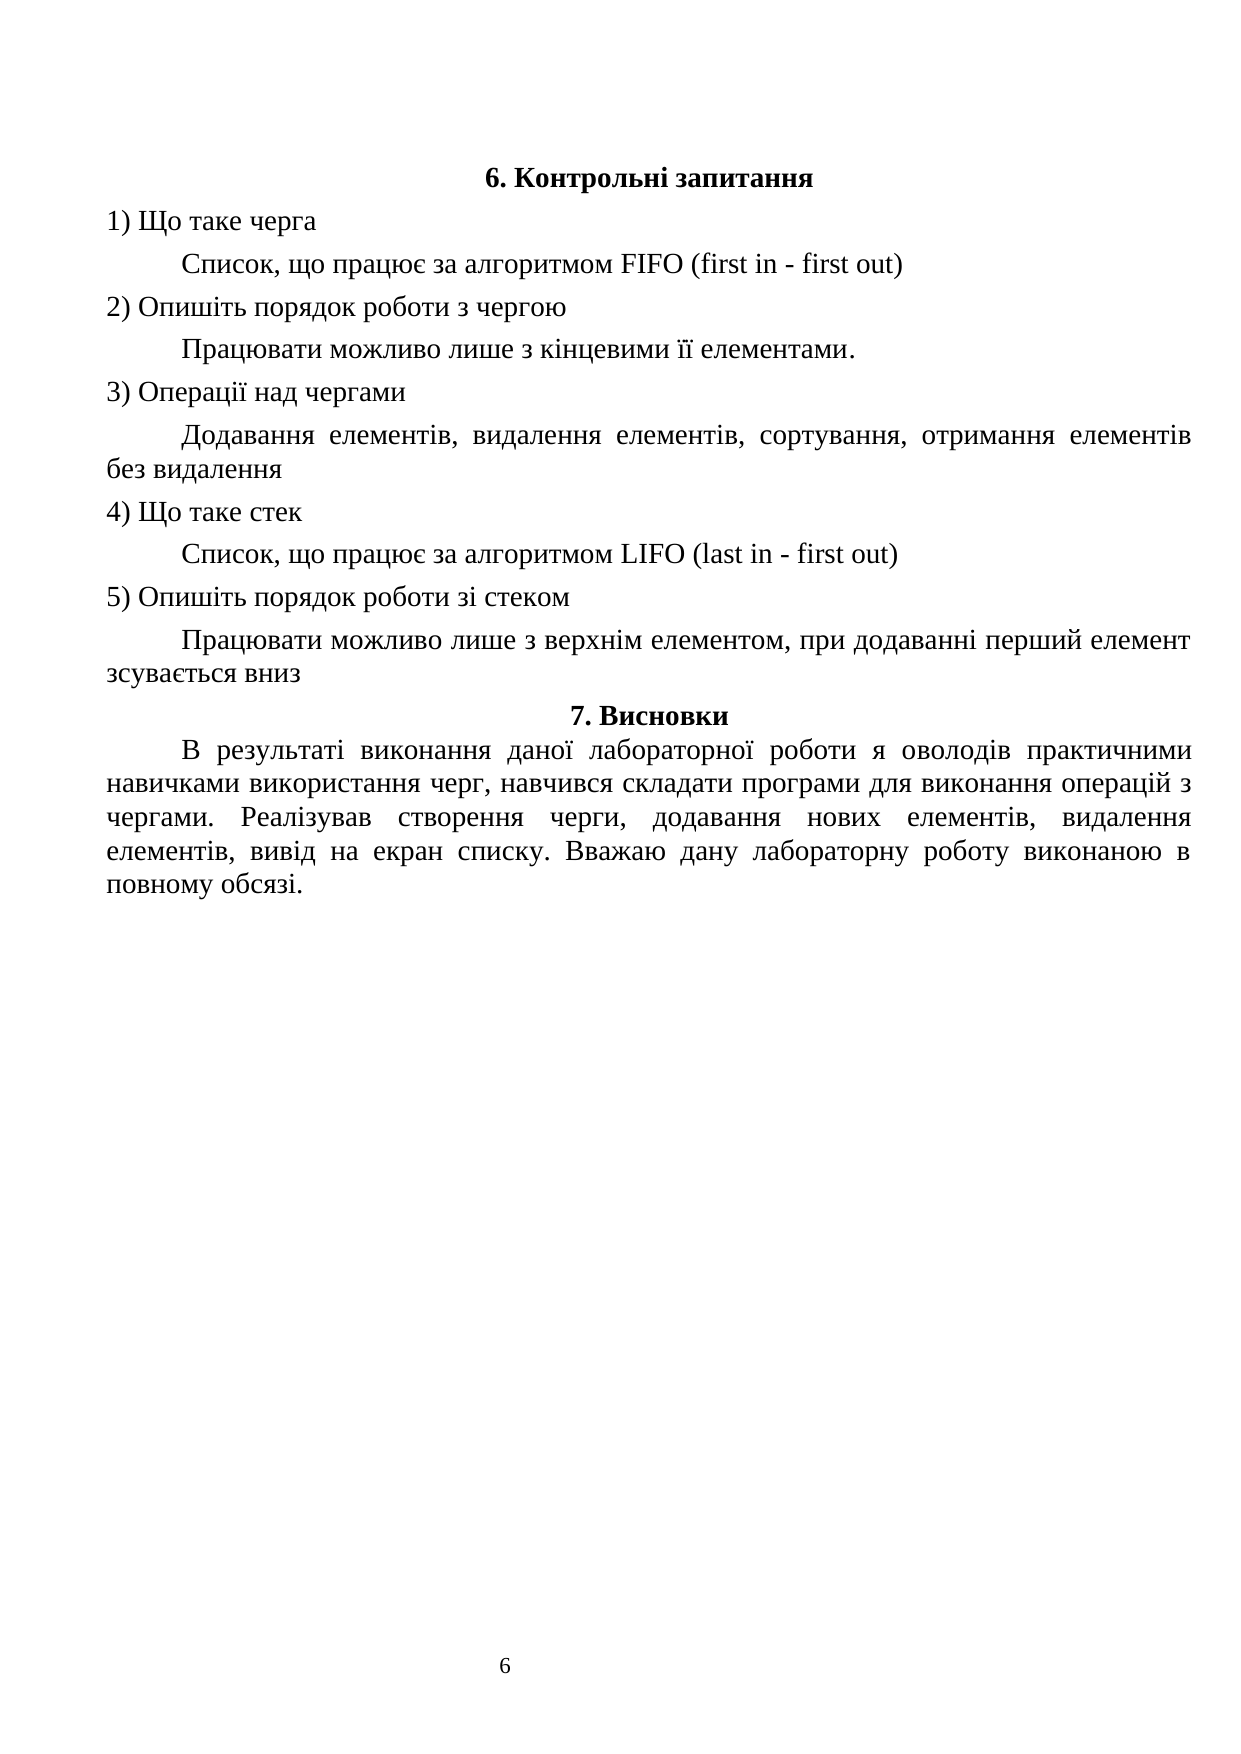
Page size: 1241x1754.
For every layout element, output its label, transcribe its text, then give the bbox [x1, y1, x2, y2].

list Що таке стек [106, 494, 1192, 527]
list Контрольні запитання [106, 160, 1192, 194]
text В результаті виконання даної лабораторної роботи я оволодів практичними навичками використання черг, навчився складати програми для виконання операцій з чергами. Реалізував створення черги, додавання нових елементів, видалення елементів, вивід на екран списку. Вважаю дану лабораторну роботу виконаною в повному обсязі. [106, 732, 1192, 900]
list Працювати можливо лише з кінцевими її елементами. [106, 332, 1192, 365]
list Працювати можливо лише з верхнім елементом, при додаванні перший елемент зсувається вниз [106, 622, 1192, 689]
list Список, що працює за алгоритмом FIFO (first in - first out) [106, 246, 1192, 279]
list Список, що працює за алгоритмом LIFO (last in - first out) [106, 536, 1192, 570]
list Опишіть порядок роботи з чергою [106, 289, 1192, 322]
list Операції над чергами [106, 374, 1192, 408]
list Опишіть порядок роботи зі стеком [106, 579, 1192, 613]
list Що таке черга [106, 203, 1192, 237]
list Додавання елементів, видалення елементів, сортування, отримання елементів без видалення [106, 417, 1192, 484]
list Висновки [106, 698, 1192, 732]
